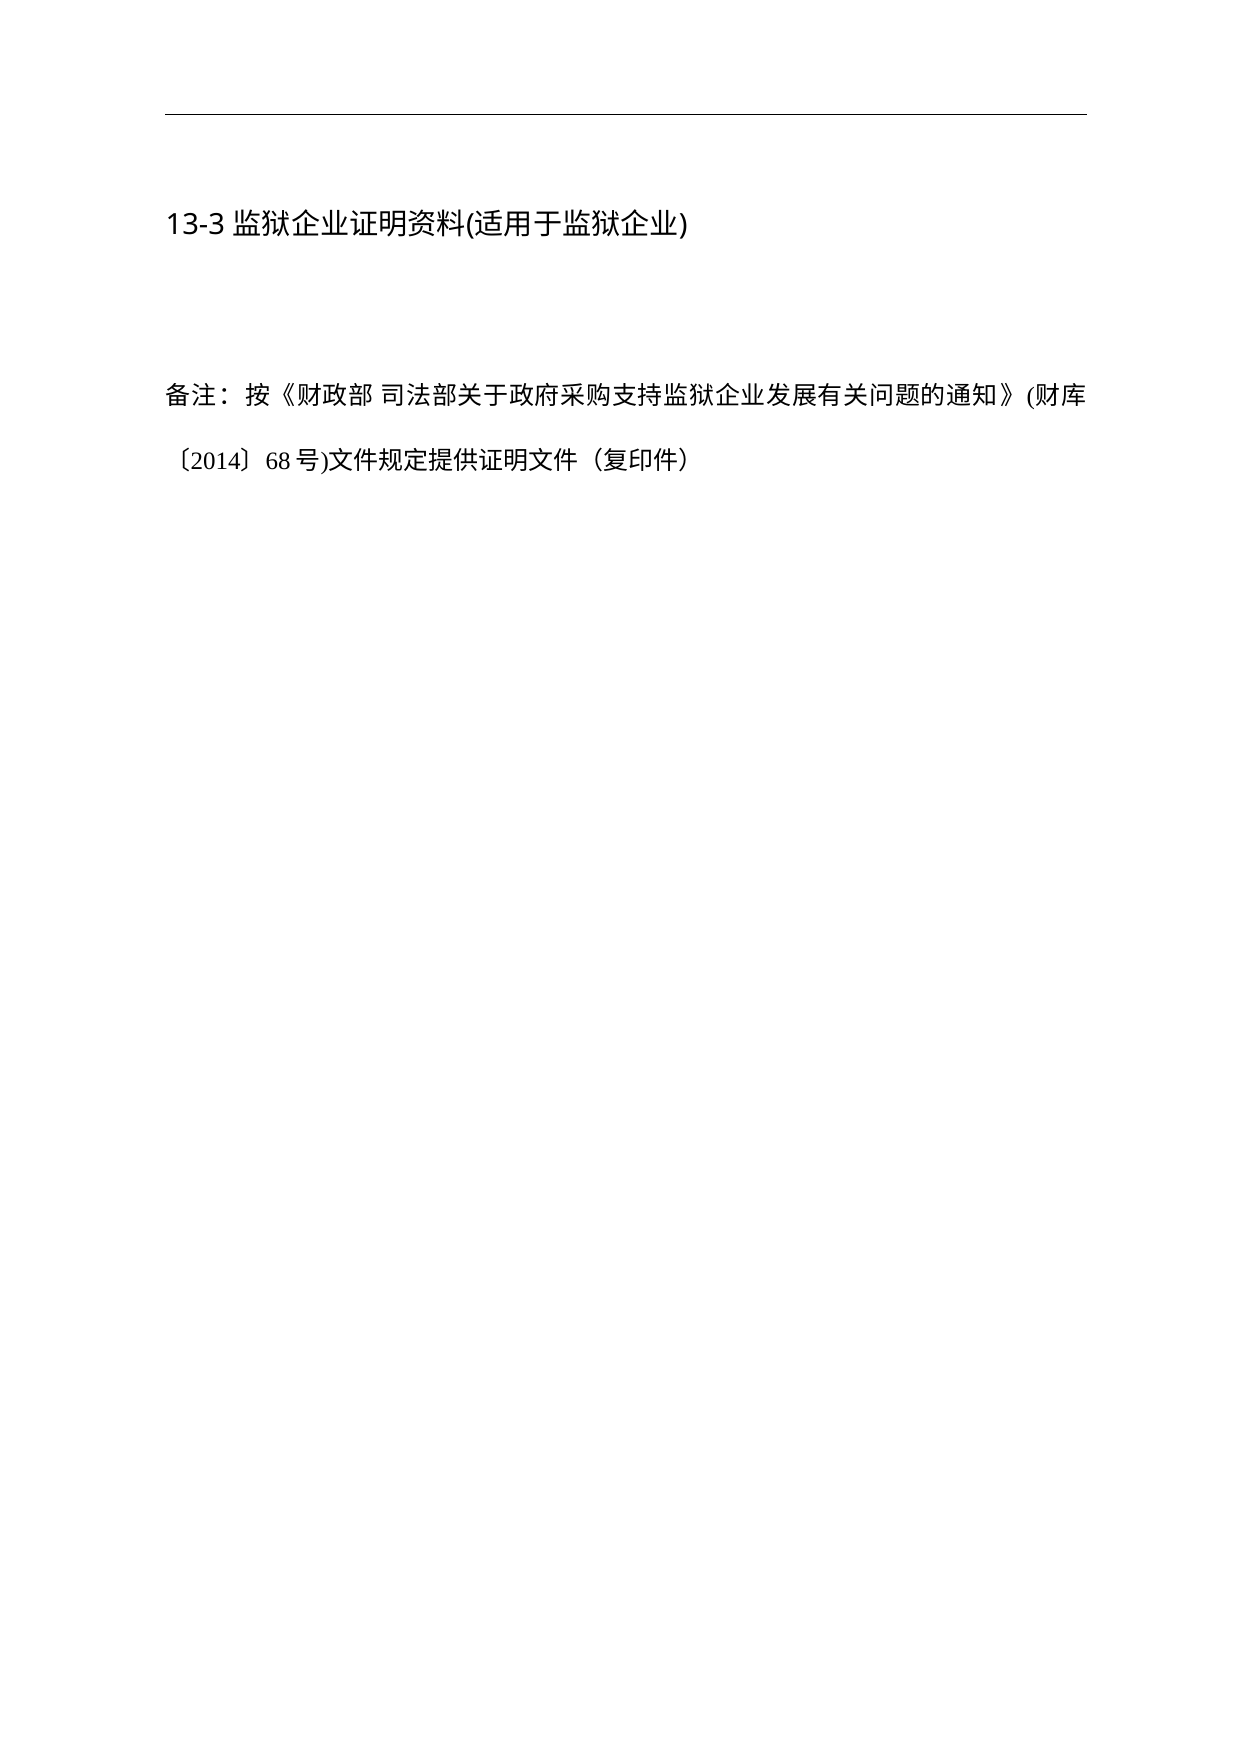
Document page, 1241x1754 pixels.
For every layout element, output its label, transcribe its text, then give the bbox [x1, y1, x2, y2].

text 13-3 监狱企业证明资料(适用于监狱企业) [165, 189, 1087, 254]
text 备注：按《财政部 司法部关于政府采购支持监狱企业发展有关问题的通知》(财库〔2014〕68号)文件规定提供证明文件（复印件） [165, 361, 1087, 491]
